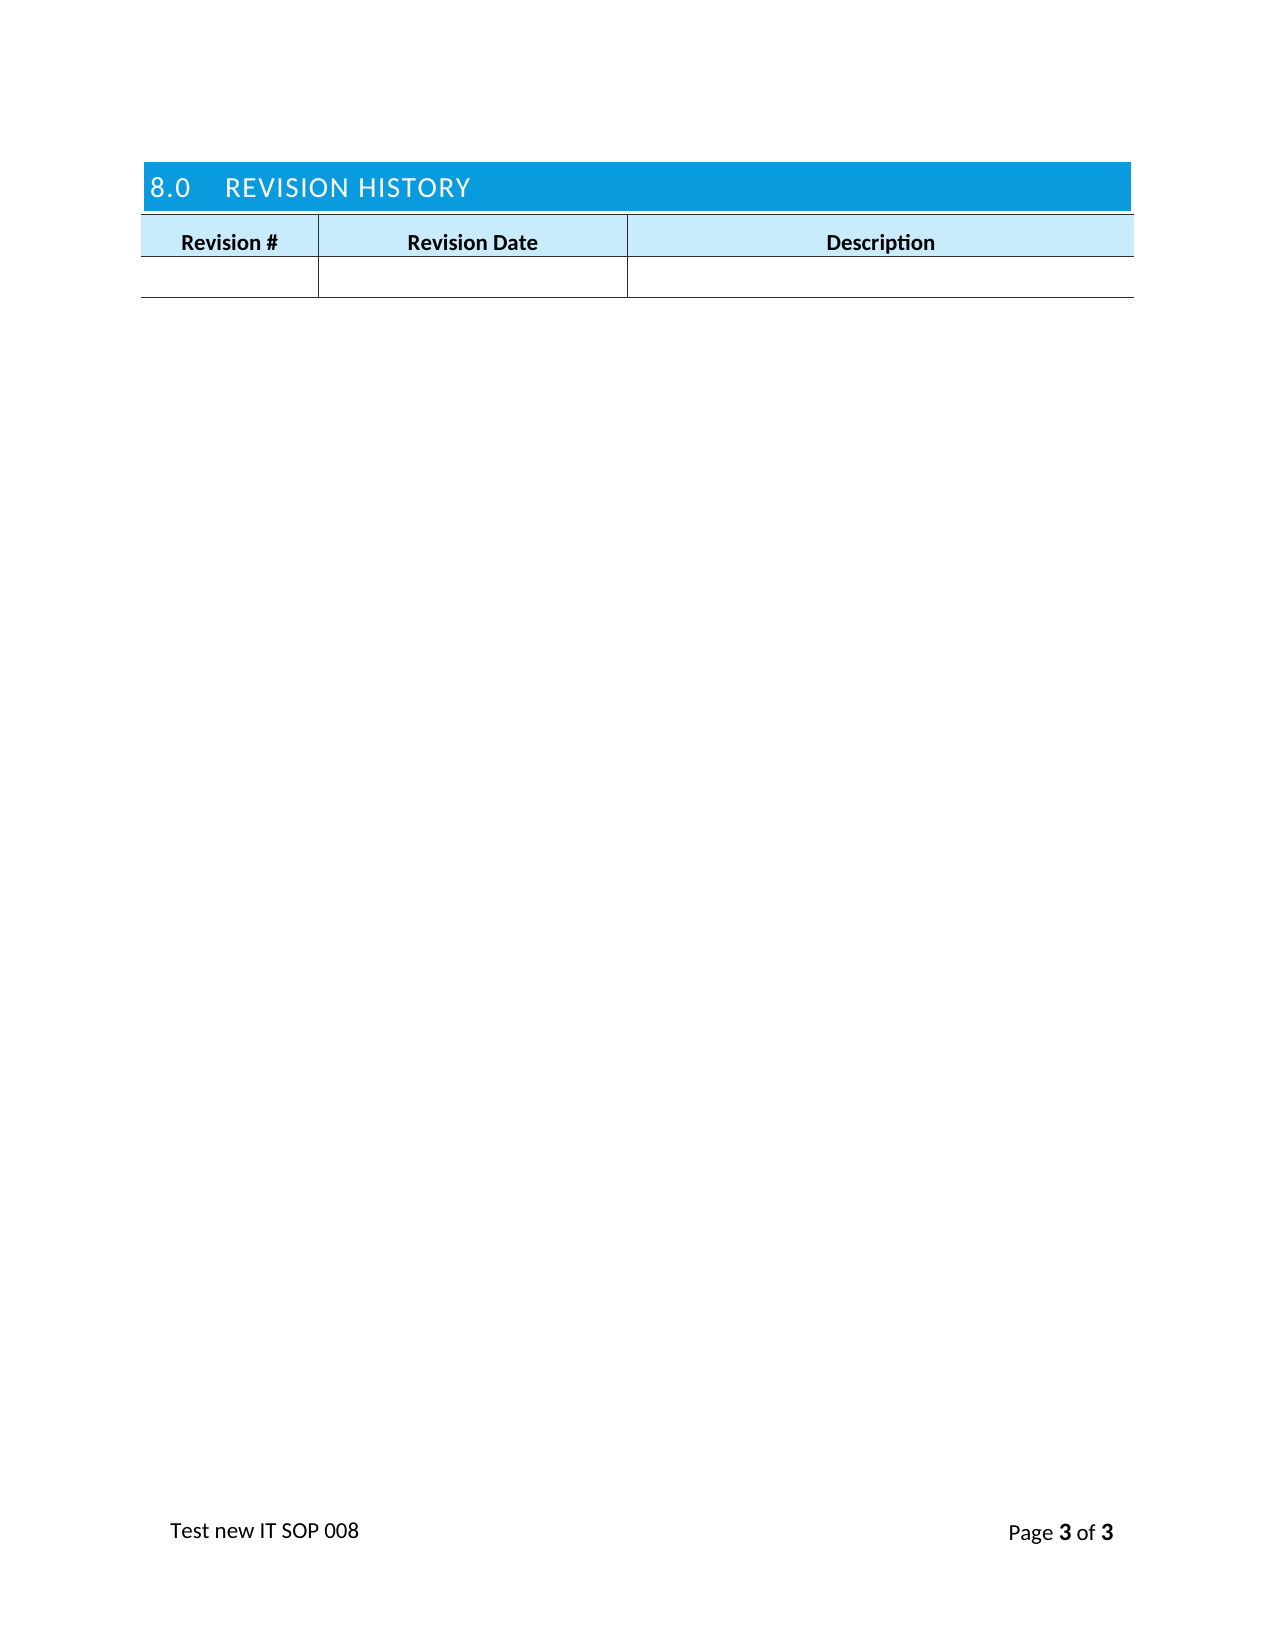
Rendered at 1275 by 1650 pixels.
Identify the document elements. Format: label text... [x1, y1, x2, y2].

table_header Revision # [141, 215, 318, 256]
table_cell [141, 257, 318, 297]
table_header Description [628, 215, 1134, 256]
subtitle 8.0 revision history [150, 169, 1125, 204]
table_cell [319, 257, 627, 297]
table_header Revision Date [319, 215, 627, 256]
table_cell [628, 257, 1134, 297]
